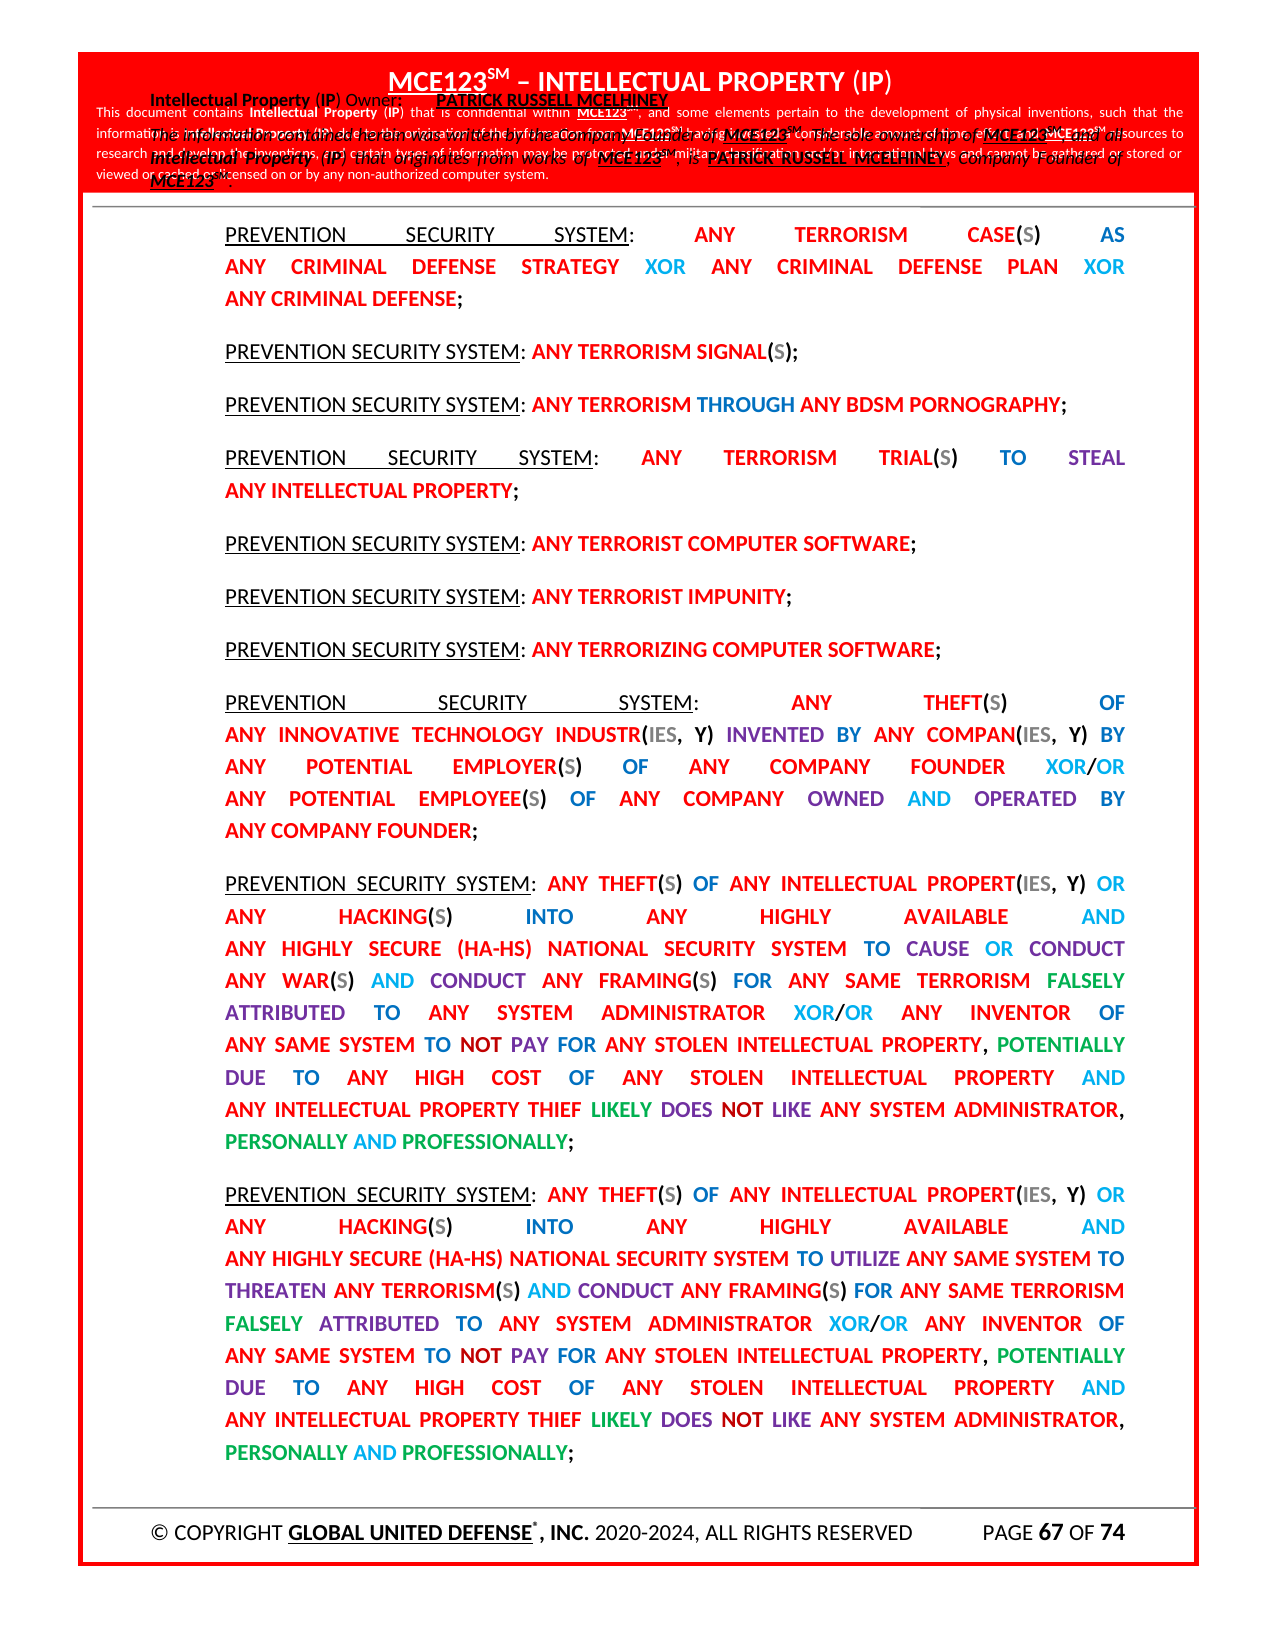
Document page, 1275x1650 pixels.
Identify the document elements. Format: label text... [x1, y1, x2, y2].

text PREVENTION SECURITY SYSTEM: ANY TERRORIST COMPUTER SOFTWARE; [225, 529, 1125, 557]
text PREVENTION SECURITY SYSTEM: ANY TERRORISM TRIAL(S) TO STEAL ANY INTELLECTUAL PROPERTY; [225, 443, 1125, 504]
text PREVENTION SECURITY SYSTEM: ANY TERRORISM CASE(S) AS ANY CRIMINAL DEFENSE STRATEGY XOR ANY CRIMINAL DEFENSE PLAN XOR ANY CRIMINAL DEFENSE; [225, 220, 1125, 312]
text PREVENTION SECURITY SYSTEM: ANY THEFT(S) OF ANY INTELLECTUAL PROPERT(IES, Y) OR ANY HACKING(S) INTO ANY HIGHLY AVAILABLE AND ANY HIGHLY SECURE (HA-HS) NATIONAL SECURITY SYSTEM TO CAUSE OR CONDUCT ANY WAR(S) AND CONDUCT ANY FRAMING(S) FOR ANY SAME TERRORISM FALSELY ATTRIBUTED TO ANY SYSTEM ADMINISTRATOR XOR/OR ANY INVENTOR OF ANY SAME SYSTEM TO NOT PAY FOR ANY STOLEN INTELLECTUAL PROPERTY, POTENTIALLY DUE TO ANY HIGH COST OF ANY STOLEN INTELLECTUAL PROPERTY AND ANY INTELLECTUAL PROPERTY THIEF LIKELY DOES NOT LIKE ANY SYSTEM ADMINISTRATOR, PERSONALLY AND PROFESSIONALLY; [225, 869, 1125, 1155]
text PREVENTION SECURITY SYSTEM: ANY THEFT(S) OF ANY INNOVATIVE TECHNOLOGY INDUSTR(IES, Y) INVENTED BY ANY COMPAN(IES, Y) BY ANY POTENTIAL EMPLOYER(S) OF ANY COMPANY FOUNDER XOR/OR ANY POTENTIAL EMPLOYEE(S) OF ANY COMPANY OWNED AND OPERATED BY ANY COMPANY FOUNDER; [225, 688, 1125, 844]
text PREVENTION SECURITY SYSTEM: ANY TERRORIST IMPUNITY; [225, 582, 1125, 610]
text PREVENTION SECURITY SYSTEM: ANY TERRORISM THROUGH ANY BDSM PORNOGRAPHY; [225, 391, 1125, 418]
text PREVENTION SECURITY SYSTEM: ANY TERRORISM SIGNAL(S); [225, 337, 1125, 366]
text PREVENTION SECURITY SYSTEM: ANY THEFT(S) OF ANY INTELLECTUAL PROPERT(IES, Y) OR ANY HACKING(S) INTO ANY HIGHLY AVAILABLE AND ANY HIGHLY SECURE (HA-HS) NATIONAL SECURITY SYSTEM TO UTILIZE ANY SAME SYSTEM TO THREATEN ANY TERRORISM(S) AND CONDUCT ANY FRAMING(S) FOR ANY SAME TERRORISM FALSELY ATTRIBUTED TO ANY SYSTEM ADMINISTRATOR XOR/OR ANY INVENTOR OF ANY SAME SYSTEM TO NOT PAY FOR ANY STOLEN INTELLECTUAL PROPERTY, POTENTIALLY DUE TO ANY HIGH COST OF ANY STOLEN INTELLECTUAL PROPERTY AND ANY INTELLECTUAL PROPERTY THIEF LIKELY DOES NOT LIKE ANY SYSTEM ADMINISTRATOR, PERSONALLY AND PROFESSIONALLY; [225, 1180, 1125, 1466]
text PREVENTION SECURITY SYSTEM: ANY TERRORIZING COMPUTER SOFTWARE; [225, 635, 1125, 663]
